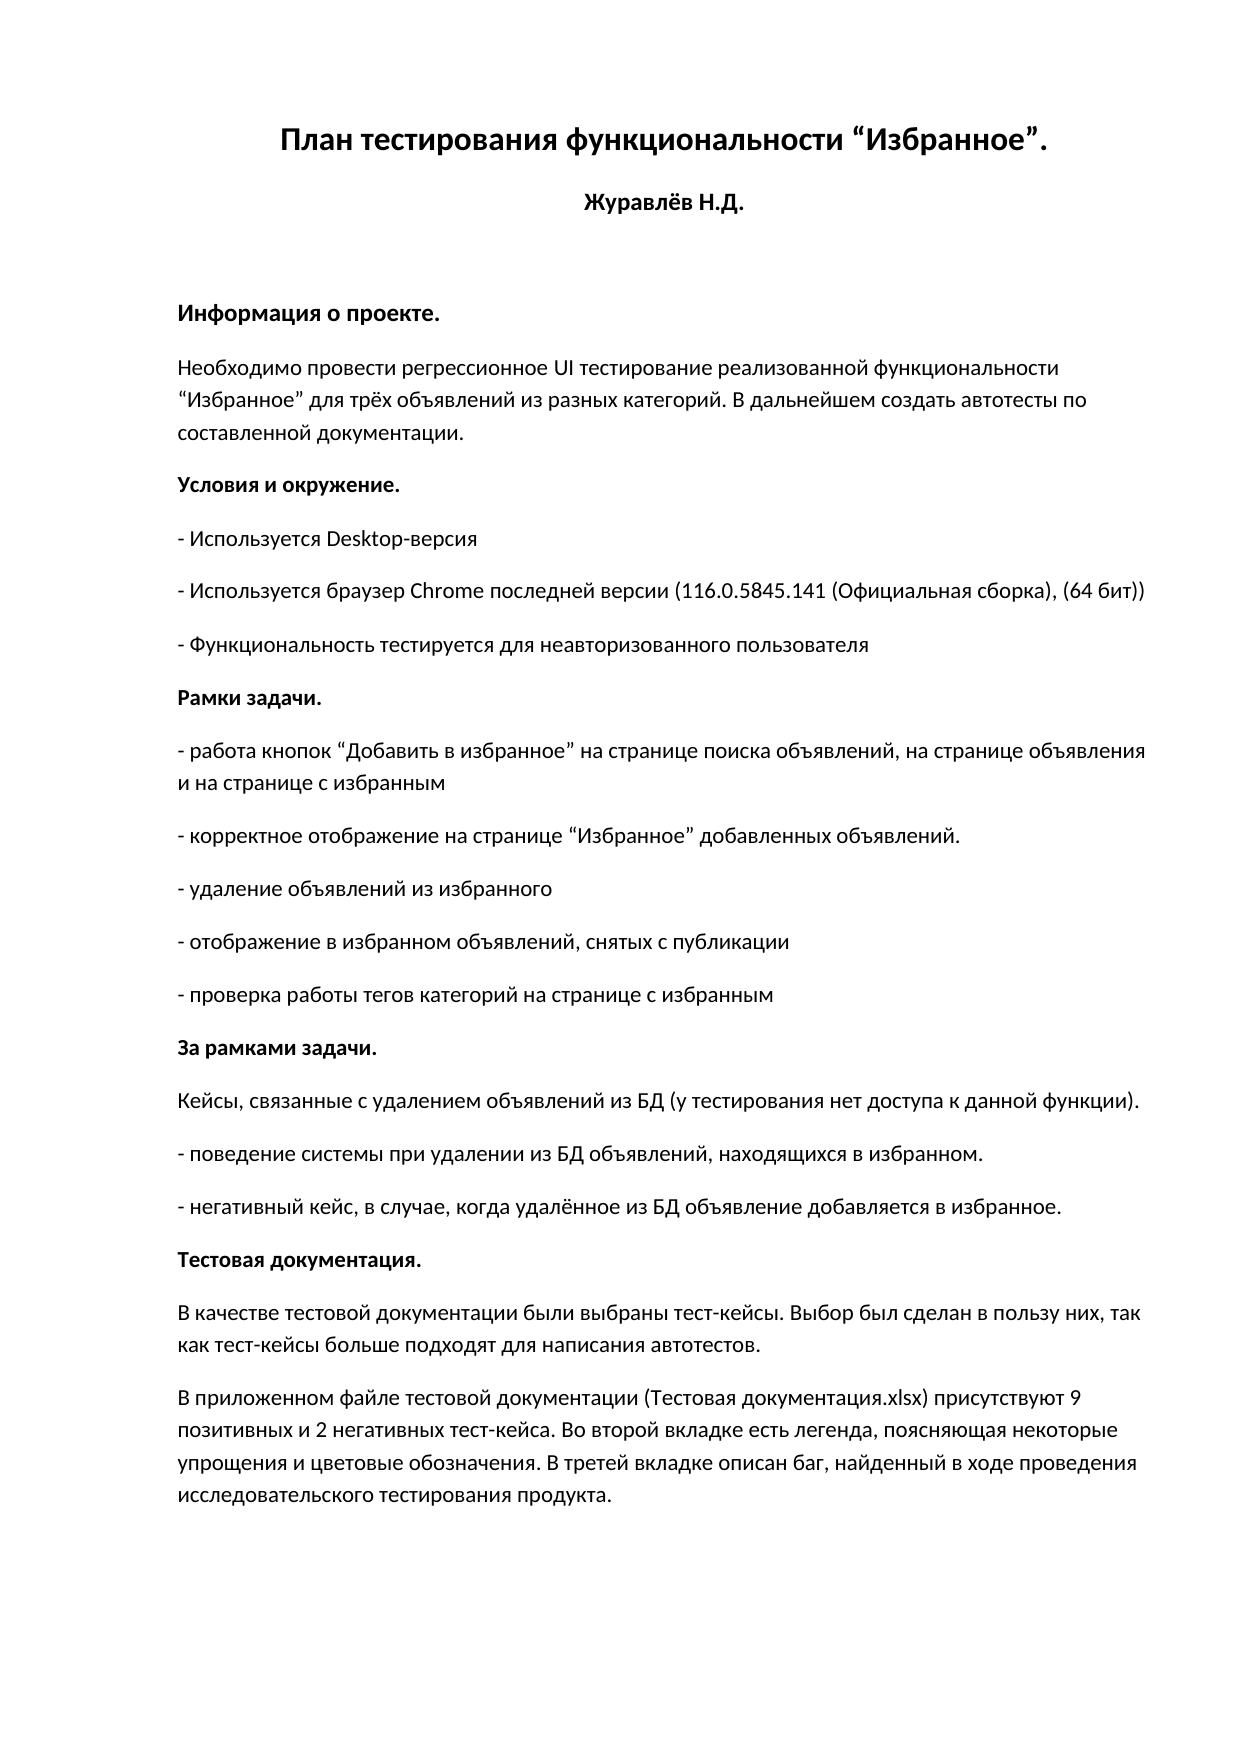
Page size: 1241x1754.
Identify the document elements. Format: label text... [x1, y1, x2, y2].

text - Используется браузер Chrome последней версии (116.0.5845.141 (Официальная сборка), (64 бит)) [177, 577, 1152, 605]
text Кейсы, связанные с удалением объявлений из БД (у тестирования нет доступа к данной функции). [177, 1086, 1152, 1114]
text - работа кнопок “Добавить в избранное” на странице поиска объявлений, на странице объявления и на странице с избранным [177, 736, 1152, 796]
text План тестирования функциональности “Избранное”. [177, 118, 1152, 159]
text - отображение в избранном объявлений, снятых с публикации [177, 927, 1152, 955]
text - проверка работы тегов категорий на странице с избранным [177, 980, 1152, 1008]
text - негативный кейс, в случае, когда удалённое из БД объявление добавляется в избранное. [177, 1192, 1152, 1220]
text - Используется Desktop-версия [177, 524, 1152, 552]
text Условия и окружение. [177, 471, 1152, 499]
text Необходимо провести регрессионное UI тестирование реализованной функциональности “Избранное” для трёх объявлений из разных категорий. В дальнейшем создать автотесты по составленной документации. [177, 353, 1152, 446]
text В качестве тестовой документации были выбраны тест-кейсы. Выбор был сделан в пользу них, так как тест-кейсы больше подходят для написания автотестов. [177, 1298, 1152, 1358]
text Информация о проекте. [177, 297, 1152, 328]
text Журавлёв Н.Д. [177, 186, 1152, 216]
text Рамки задачи. [177, 683, 1152, 711]
text - удаление объявлений из избранного [177, 874, 1152, 902]
text - Функциональность тестируется для неавторизованного пользователя [177, 630, 1152, 658]
text Тестовая документация. [177, 1245, 1152, 1273]
text За рамками задачи. [177, 1033, 1152, 1061]
text В приложенном файле тестовой документации (Тестовая документация.xlsx) присутствуют 9 позитивных и 2 негативных тест-кейса. Во второй вкладке есть легенда, поясняющая некоторые упрощения и цветовые обозначения. В третей вкладке описан баг, найденный в ходе проведения исследовательского тестирования продукта. [177, 1383, 1152, 1508]
text - поведение системы при удалении из БД объявлений, находящихся в избранном. [177, 1139, 1152, 1167]
text - корректное отображение на странице “Избранное” добавленных объявлений. [177, 821, 1152, 849]
